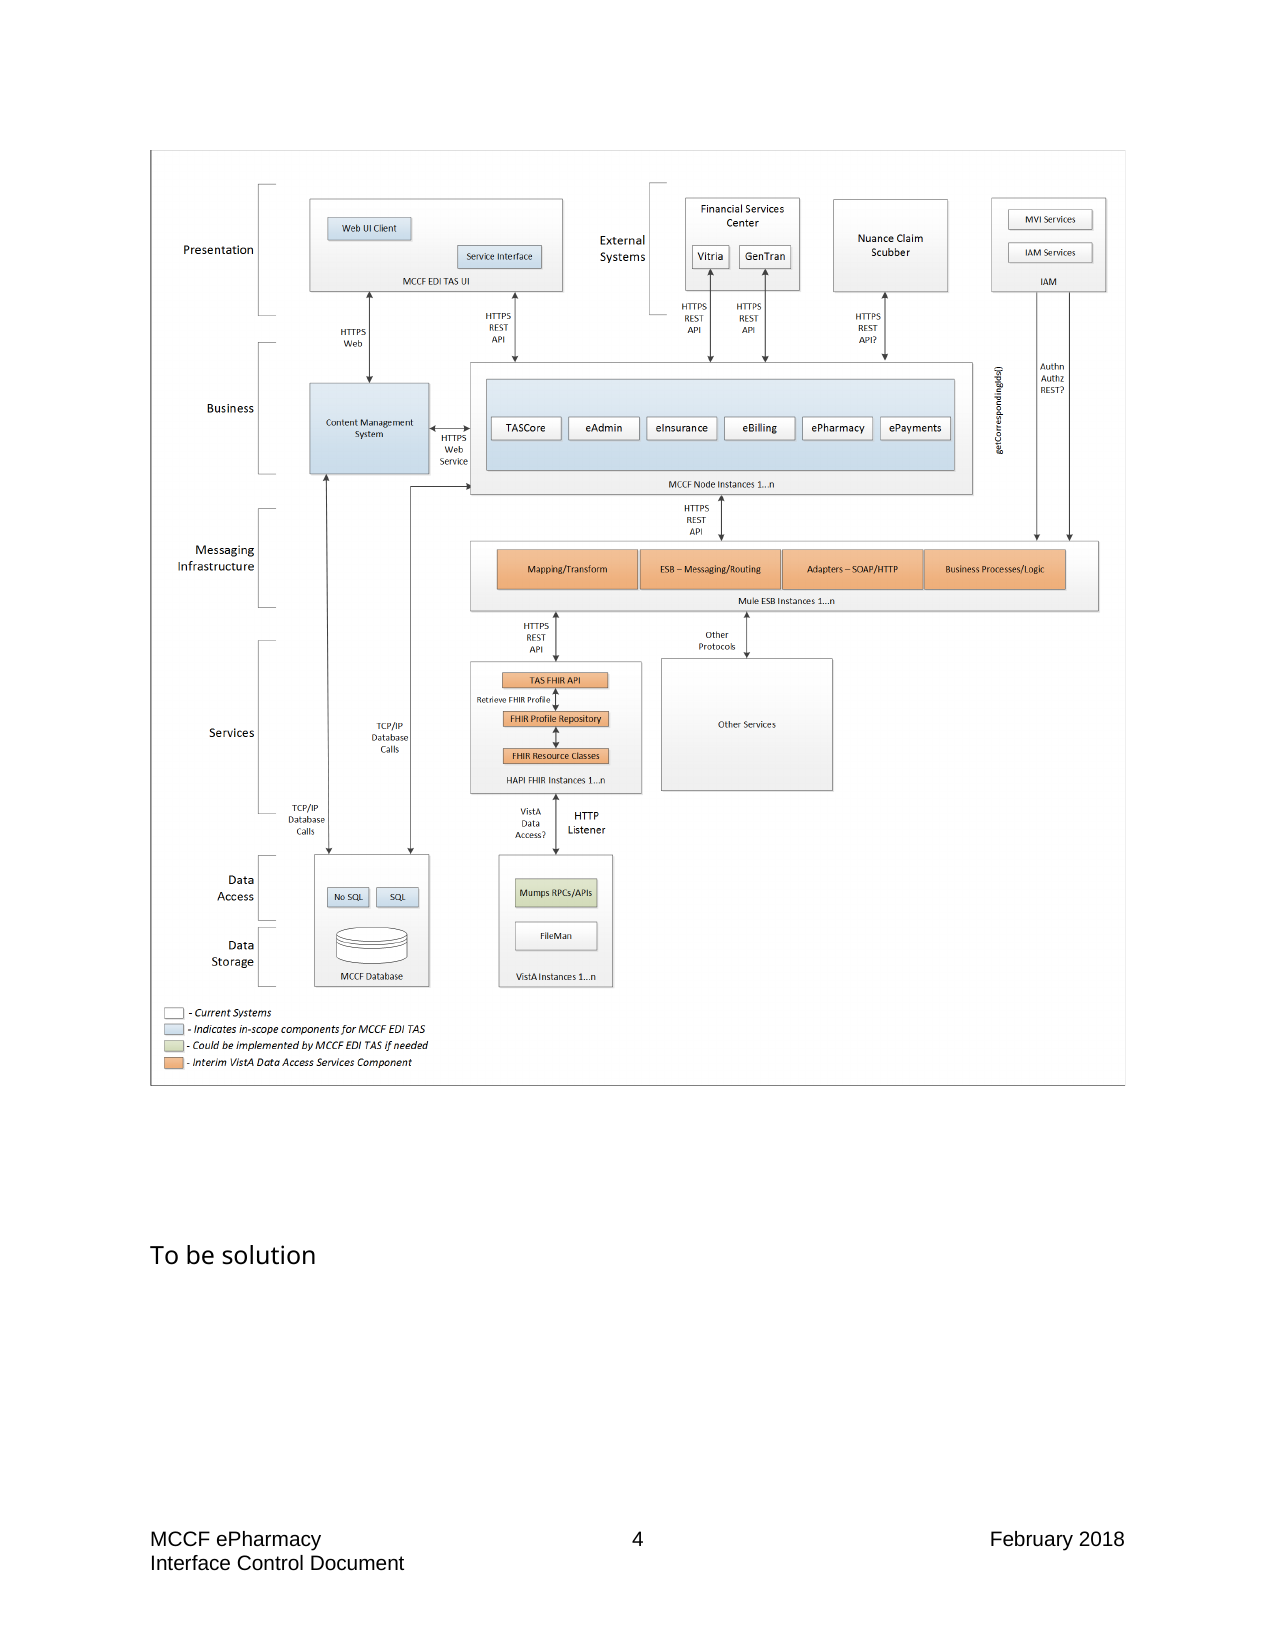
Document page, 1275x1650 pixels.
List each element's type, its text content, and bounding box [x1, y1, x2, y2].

picture [150, 150, 1125, 1086]
text To be solution [150, 1238, 1125, 1272]
